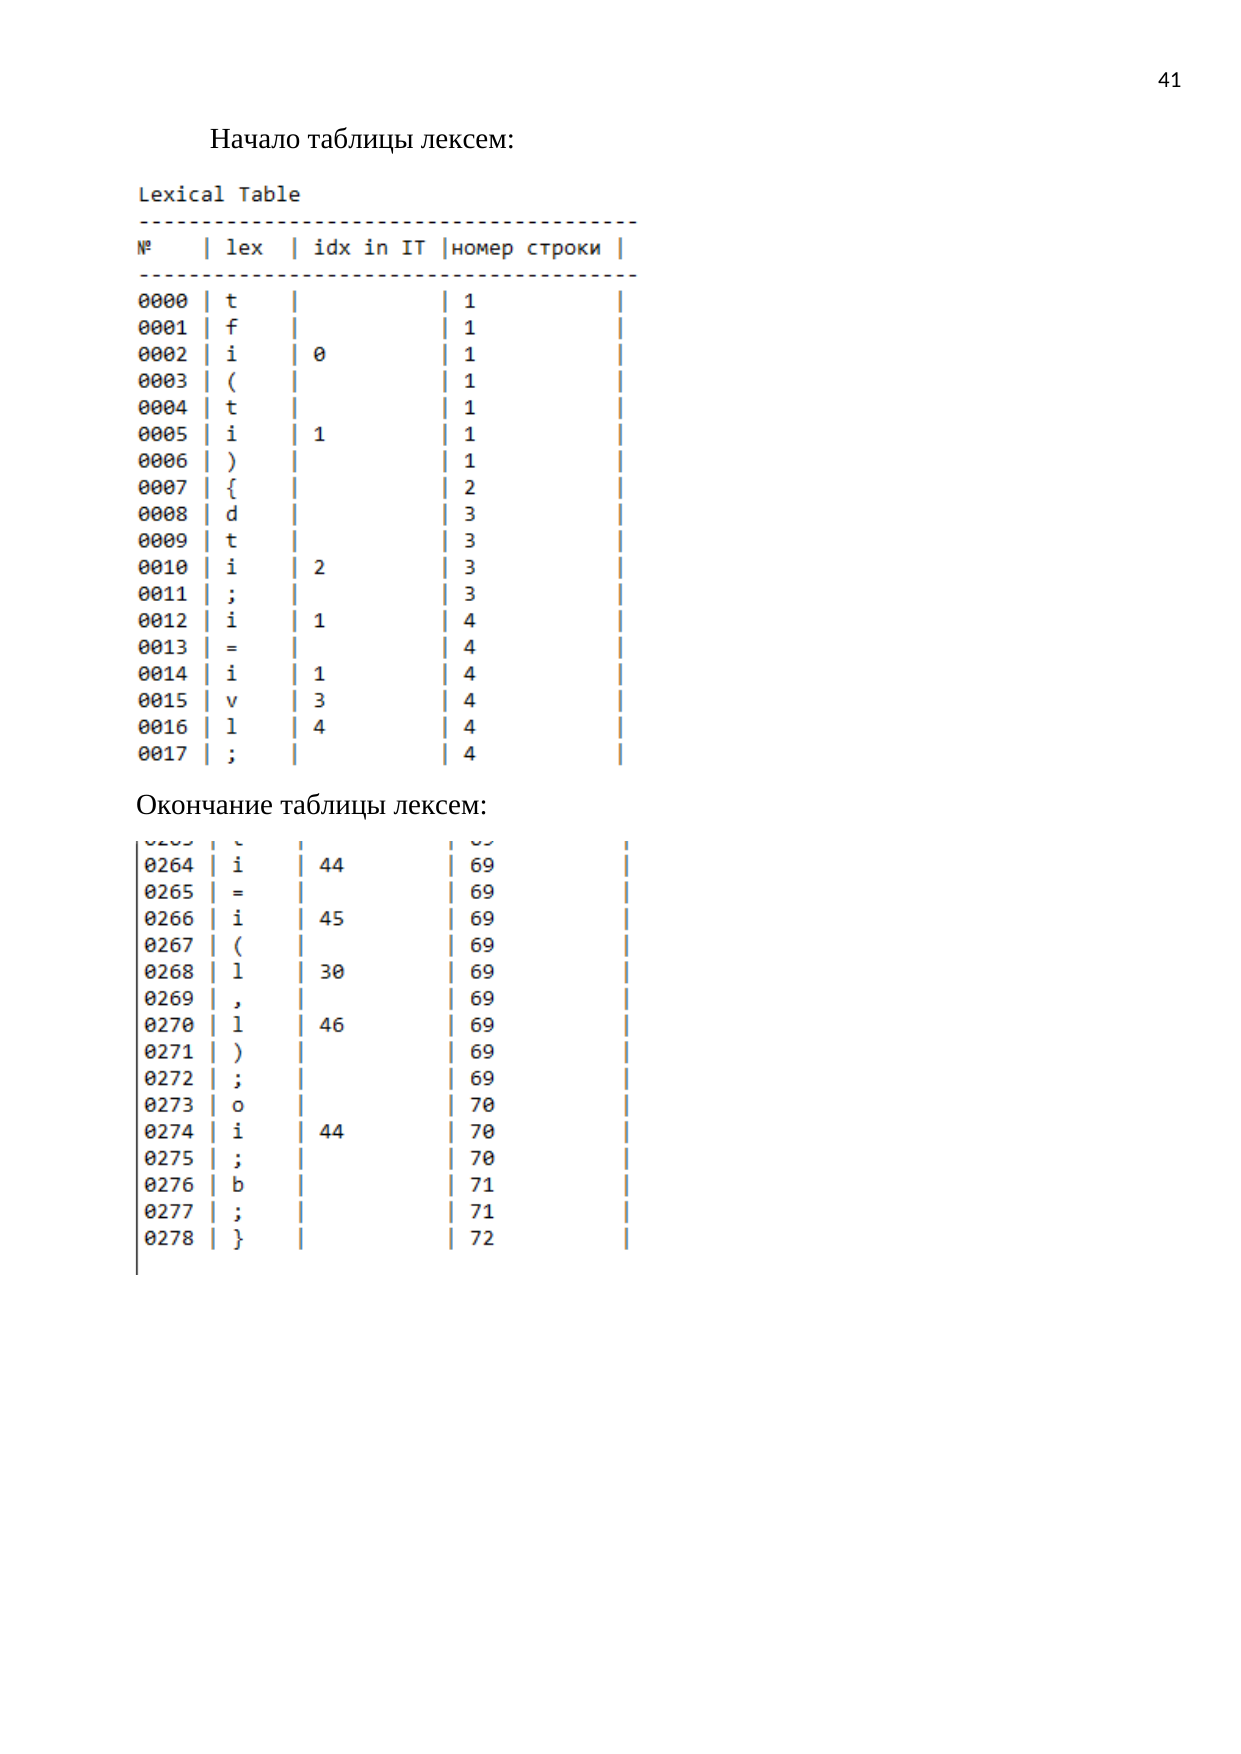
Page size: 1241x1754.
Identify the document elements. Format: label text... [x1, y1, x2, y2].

picture [135, 841, 813, 1275]
text Окончание таблицы лексем: [136, 787, 1092, 821]
picture [135, 175, 818, 767]
text Начало таблицы лексем: [136, 121, 1092, 154]
